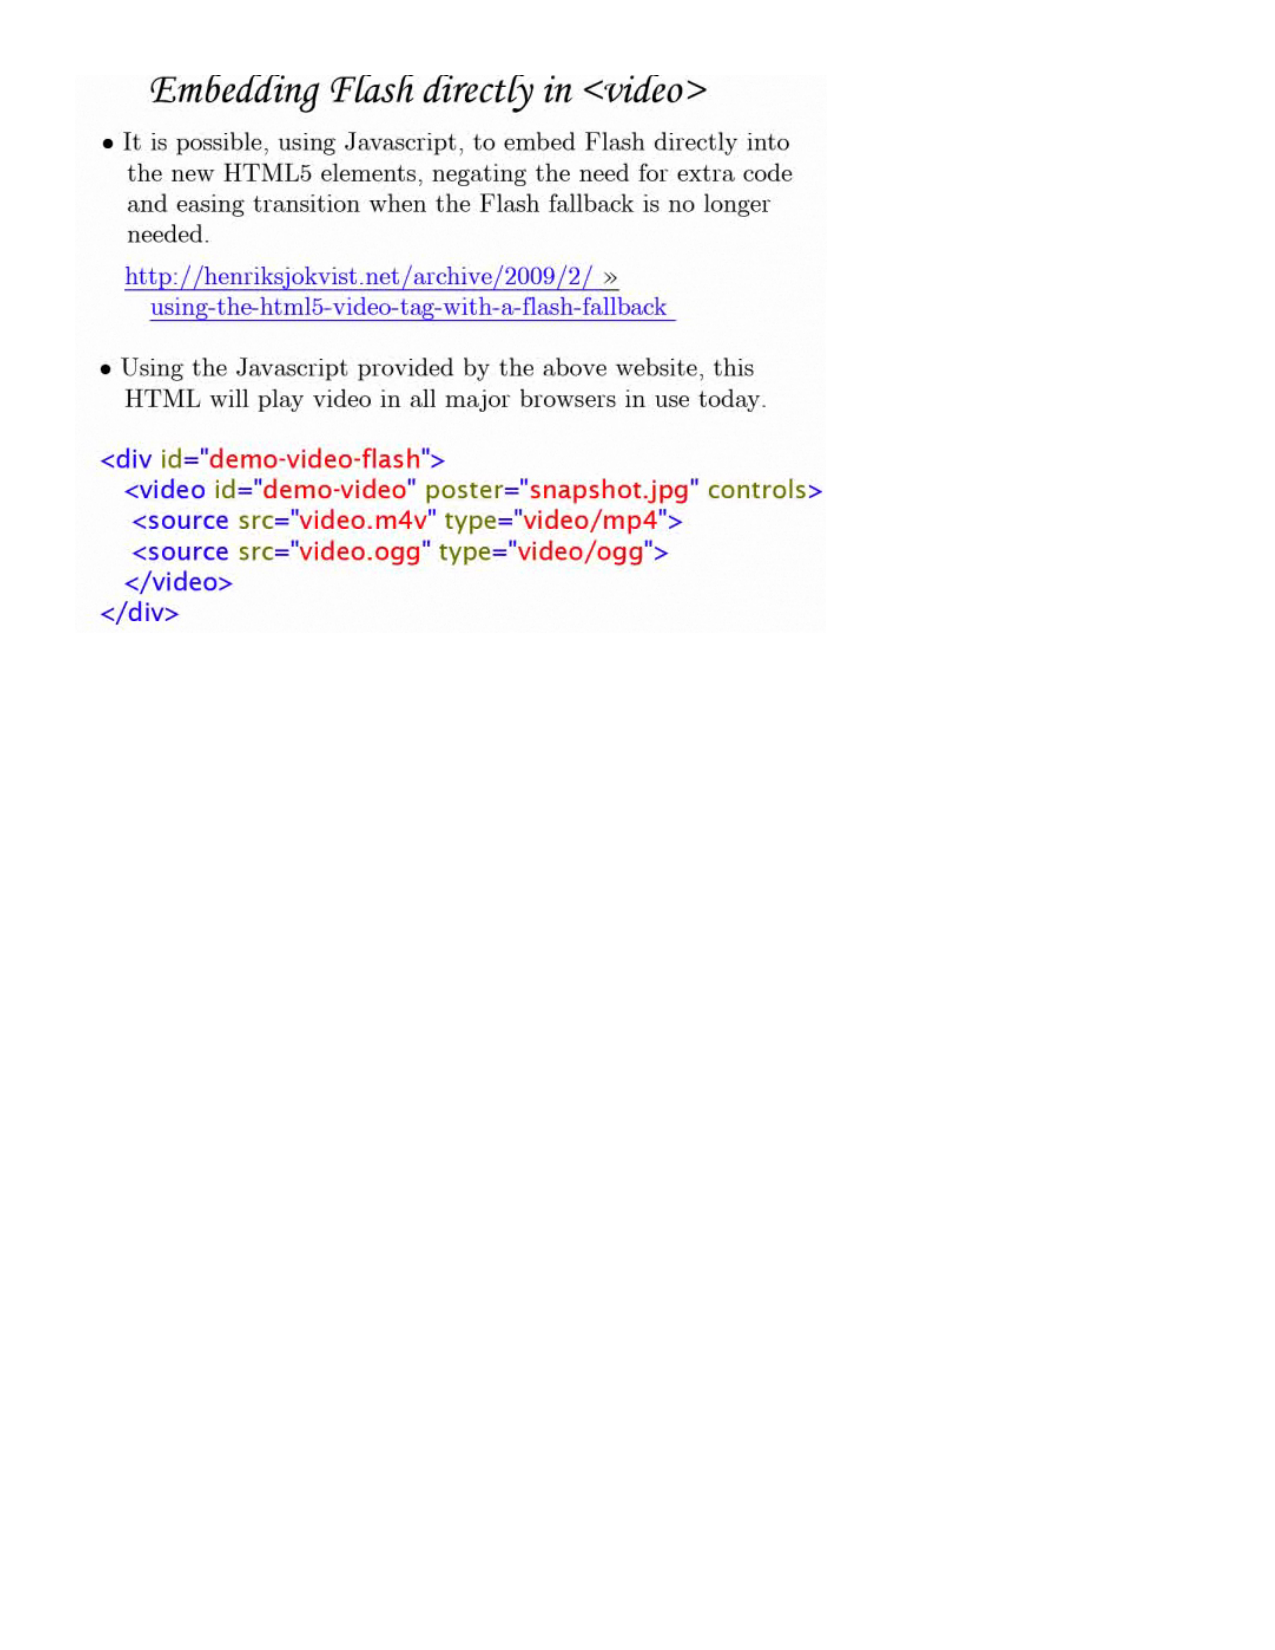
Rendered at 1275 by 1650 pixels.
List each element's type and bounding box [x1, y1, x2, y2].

picture [75, 75, 827, 633]
